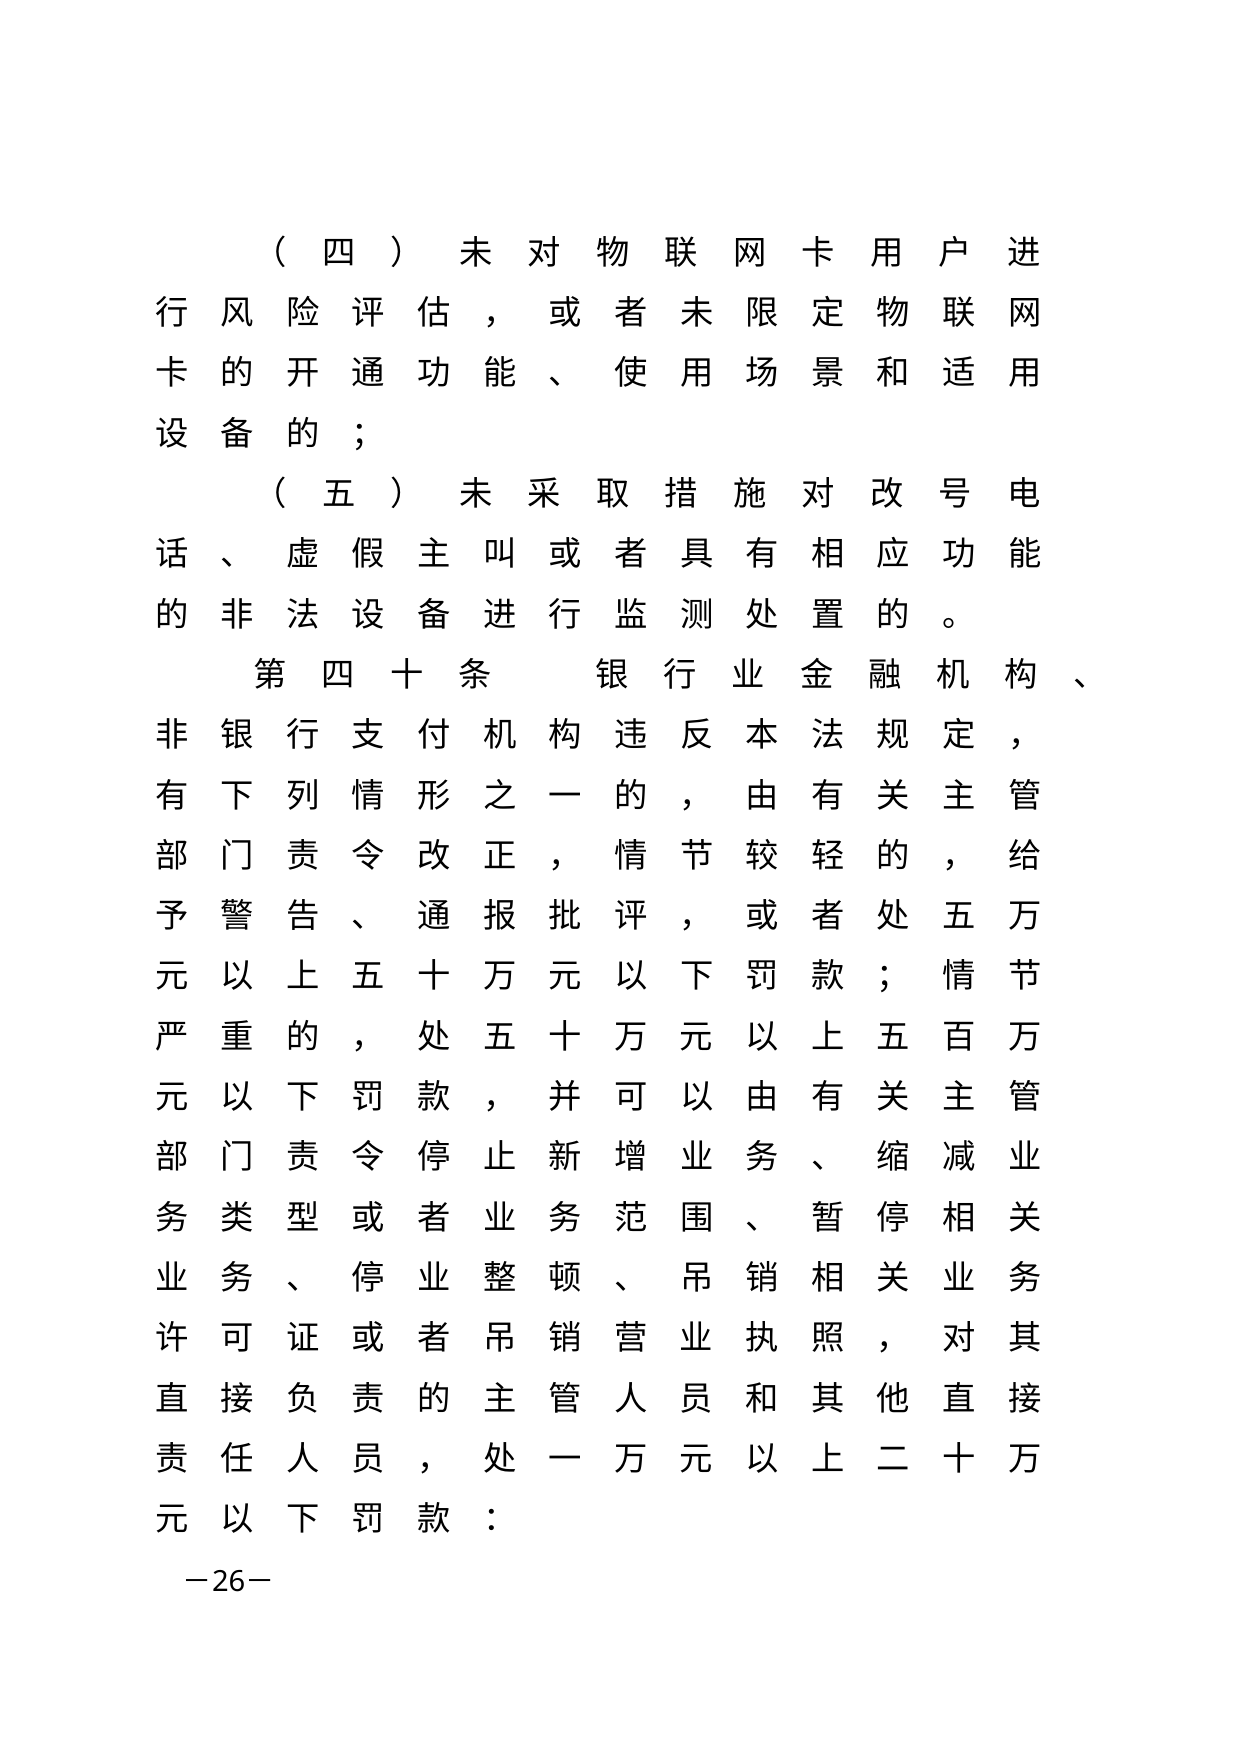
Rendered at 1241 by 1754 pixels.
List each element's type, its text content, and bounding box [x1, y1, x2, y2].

text （五）未采取措施对改号电话、虚假主叫或者具有相应功能的非法设备进行监测处置的。 [155, 461, 1073, 642]
text （四）未对物联网卡用户进行风险评估，或者未限定物联网卡的开通功能、使用场景和适用设备的； [155, 219, 1073, 461]
text 第四十条 银行业金融机构、非银行支付机构违反本法规定，有下列情形之一的，由有关主管部门责令改正，情节较轻的，给予警告、通报批评，或者处五万元以上五十万元以下罚款；情节严重的，处五十万元以上五百万元以下罚款，并可以由有关主管部门责令停止新增业务、缩减业务类型或者业务范围、暂停相关业务、停业整顿、吊销相关业务许可证或者吊销营业执照，对其直接负责的主管人员和其他直接责任人员，处一万元以上二十万元以下罚款： [155, 642, 1073, 1546]
